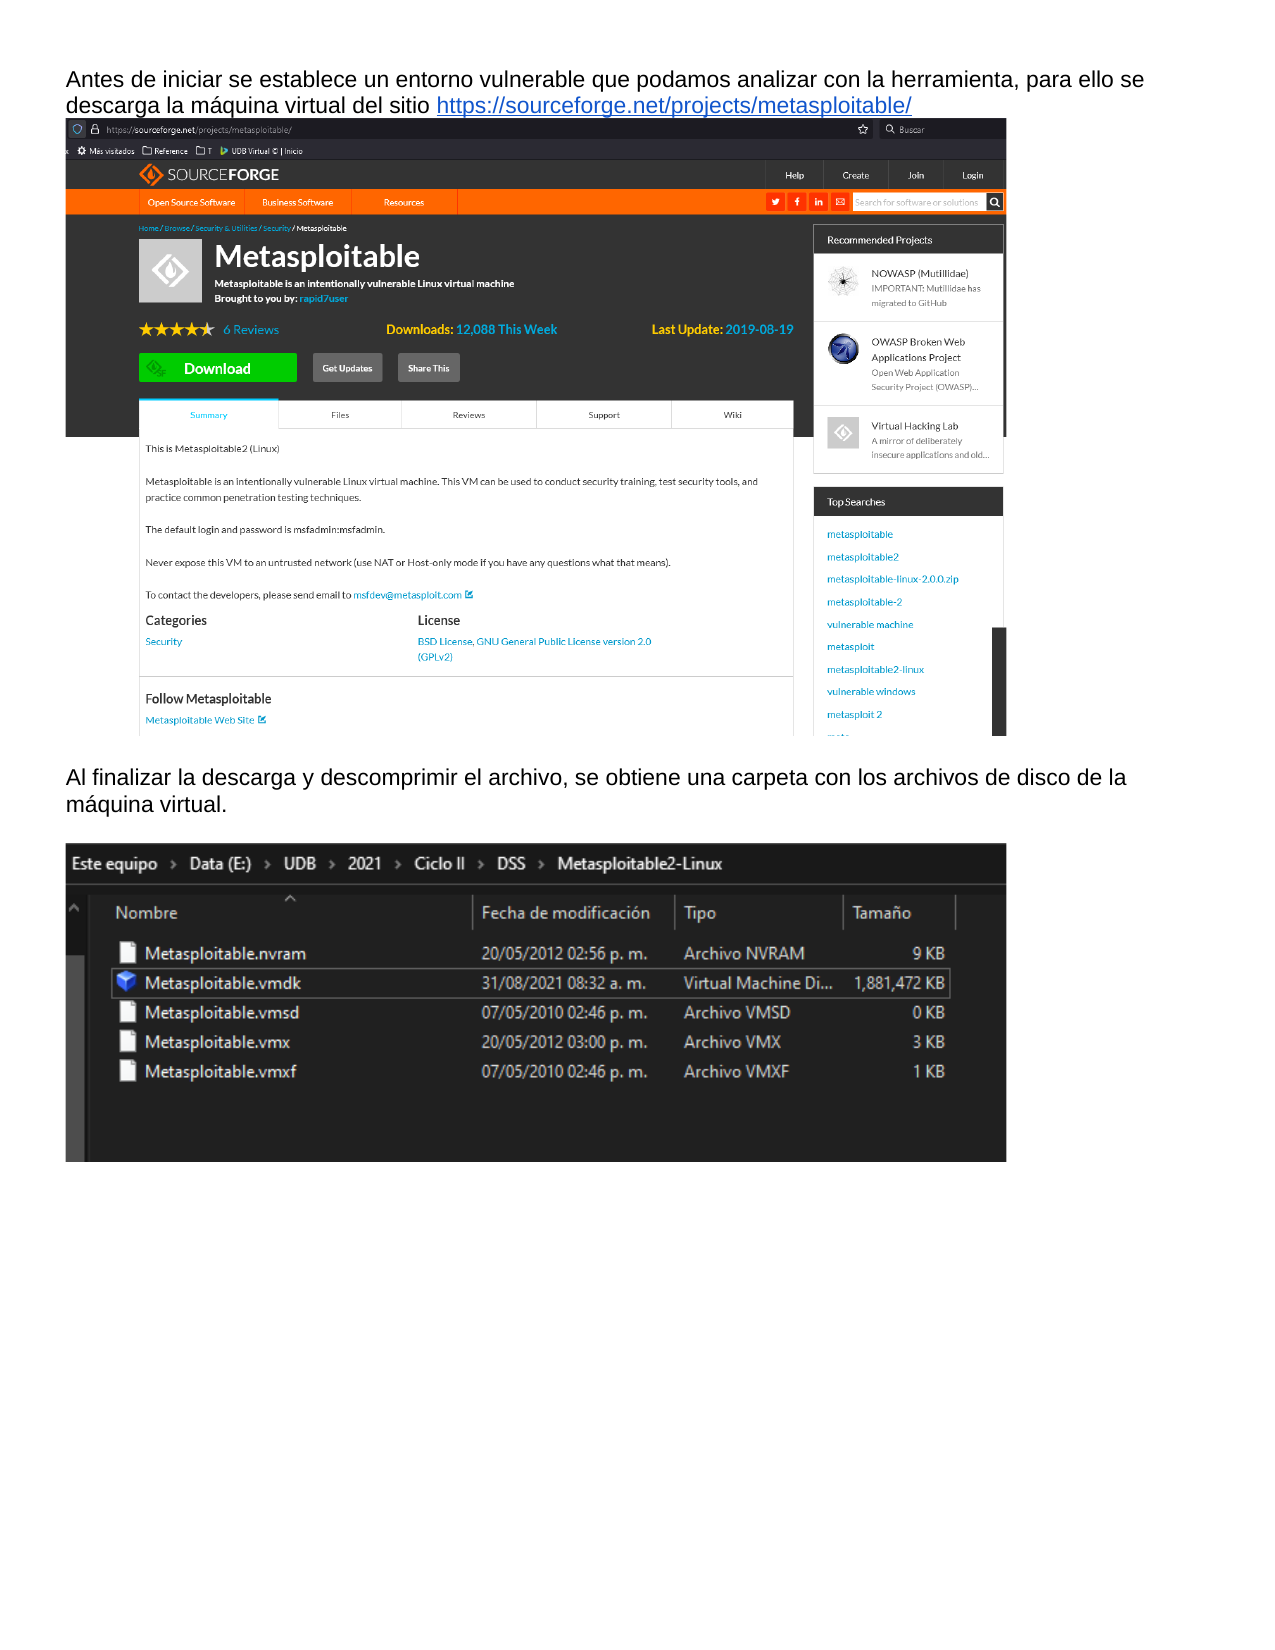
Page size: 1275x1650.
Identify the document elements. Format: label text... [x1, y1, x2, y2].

text Al finalizar la descarga y descomprimir el archivo, se obtiene una carpeta con los archivos de disco de la máquina virtual. [66, 764, 1209, 817]
picture [65, 118, 1007, 736]
picture [65, 843, 1007, 1162]
